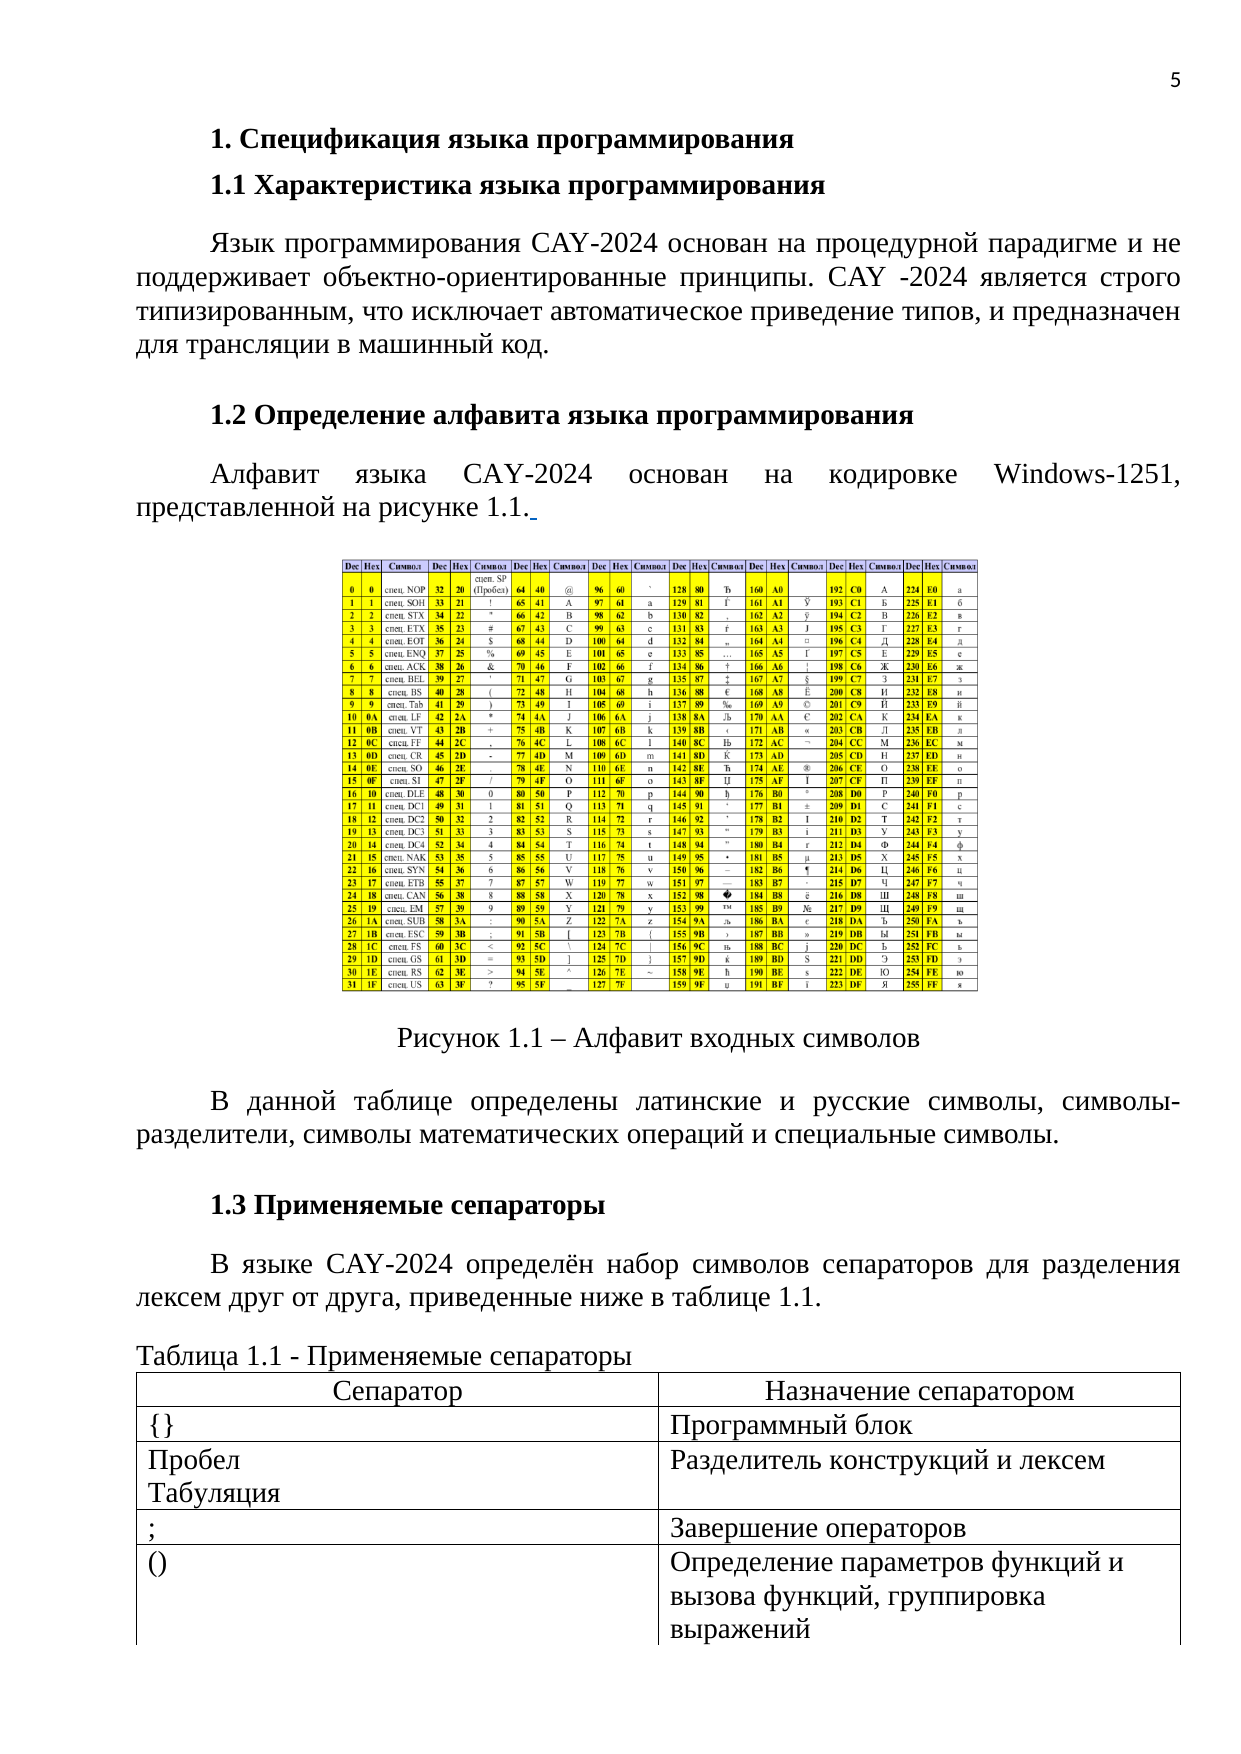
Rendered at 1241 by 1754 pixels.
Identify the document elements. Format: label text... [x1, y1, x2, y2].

text В данной таблице определены латинские и русские символы, символы-разделители, символы математических операций и специальные символы. [136, 1083, 1181, 1150]
text Язык программирования CAY-2024 основан на процедурной парадигме и не поддерживает объектно-ориентированные принципы. CAY -2024 является строго типизированным, что исключает автоматическое приведение типов, и предназначен для трансляции в машинный код. [136, 226, 1181, 360]
table_cell Программный блок [659, 1407, 1180, 1441]
text Таблица 1.1 - Применяемые сепараторы [136, 1338, 1181, 1372]
table_cell Пробел Табуляция [137, 1442, 658, 1509]
text 1. Спецификация языка программирования [136, 121, 1181, 154]
table_header Назначение сепаратором [659, 1373, 1180, 1406]
table_cell Завершение операторов [659, 1510, 1180, 1543]
table_header Сепаратор [137, 1373, 658, 1406]
text 1.1 Характеристика языка программирования [136, 167, 1181, 201]
text Алфавит языка CAY-2024 основан на кодировке Windows-1251, представленной на рисунке 1.1. [136, 456, 1181, 523]
table_cell () [137, 1545, 658, 1645]
text Рисунок 1.1 – Алфавит входных символов [136, 1020, 1181, 1054]
picture [333, 552, 984, 996]
table_cell Определение параметров функций и вызова функций, группировка выражений [659, 1545, 1180, 1645]
text В языке CAY-2024 определён набор символов сепараторов для разделения лексем друг от друга, приведенные ниже в таблице 1.1. [136, 1246, 1181, 1313]
table_cell {} [137, 1407, 658, 1441]
text 1.2 Определение алфавита языка программирования [136, 397, 1181, 431]
table_cell ; [137, 1510, 658, 1543]
table_cell Разделитель конструкций и лексем [659, 1442, 1180, 1509]
text 1.3 Применяемые сепараторы [136, 1187, 1181, 1221]
